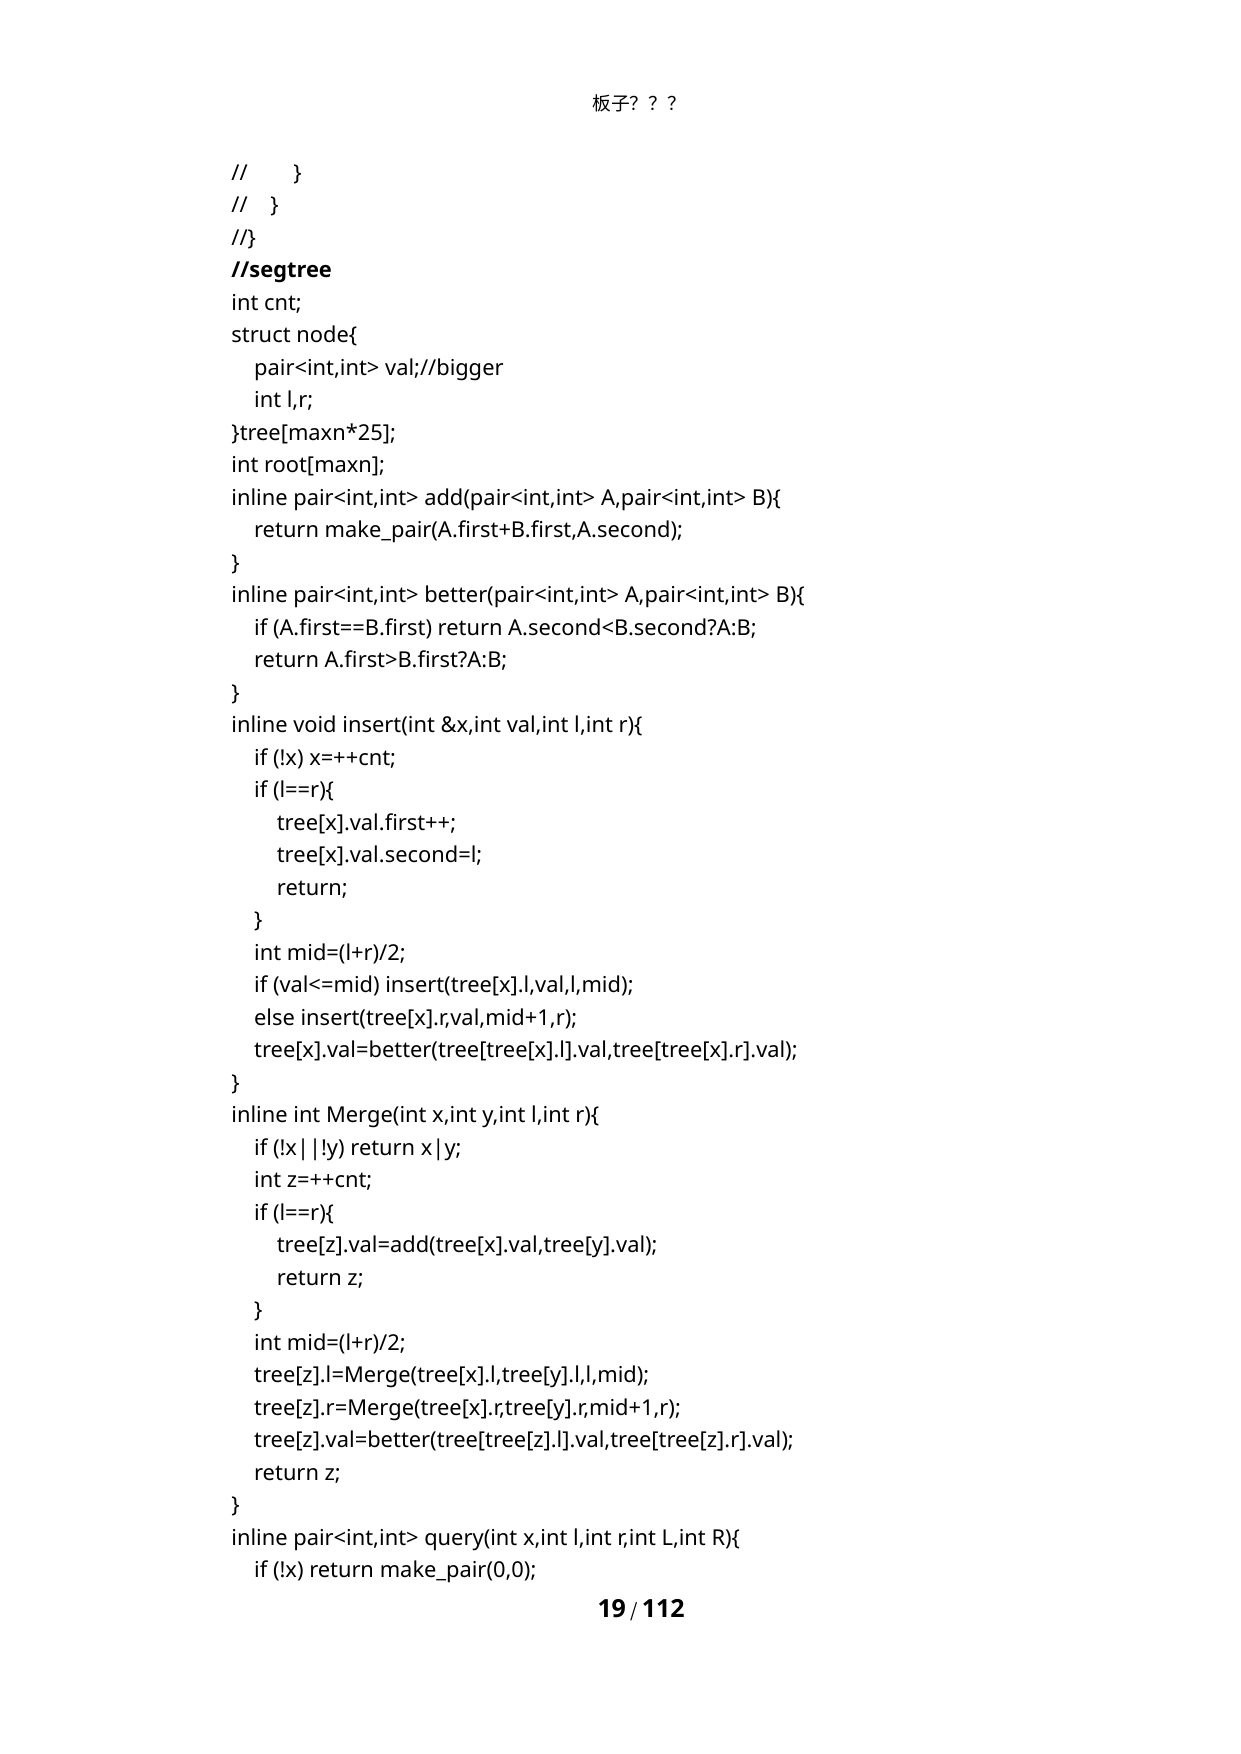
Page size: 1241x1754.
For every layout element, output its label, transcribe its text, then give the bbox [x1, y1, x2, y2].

text } [187, 676, 1053, 708]
text return z; [187, 1261, 1053, 1293]
text if (!x||!y) return x|y; [187, 1131, 1053, 1163]
text tree[z].val=better(tree[tree[z].l].val,tree[tree[z].r].val); [187, 1423, 1053, 1456]
text return z; [187, 1456, 1053, 1488]
text tree[z].val=add(tree[x].val,tree[y].val); [187, 1228, 1053, 1261]
text if (A.first==B.first) return A.second<B.second?A:B; [187, 611, 1053, 643]
text tree[z].l=Merge(tree[x].l,tree[y].l,l,mid); [187, 1358, 1053, 1391]
text inline int Merge(int x,int y,int l,int r){ [187, 1098, 1053, 1131]
text inline pair<int,int> query(int x,int l,int r,int L,int R){ [187, 1521, 1053, 1553]
text if (l==r){ [187, 1196, 1053, 1228]
text int root[maxn]; [187, 448, 1053, 481]
text int mid=(l+r)/2; [187, 1326, 1053, 1358]
text return; [187, 871, 1053, 903]
text pair<int,int> val;//bigger [187, 351, 1053, 383]
text inline pair<int,int> add(pair<int,int> A,pair<int,int> B){ [187, 481, 1053, 513]
text } [187, 1066, 1053, 1098]
text if (!x) x=++cnt; [187, 741, 1053, 773]
text int mid=(l+r)/2; [187, 936, 1053, 968]
text int cnt; [187, 286, 1053, 318]
text } [187, 1293, 1053, 1326]
text int l,r; [187, 383, 1053, 416]
text return A.first>B.first?A:B; [187, 643, 1053, 676]
text tree[z].r=Merge(tree[x].r,tree[y].r,mid+1,r); [187, 1391, 1053, 1423]
text //} [187, 221, 1053, 253]
text } [187, 903, 1053, 936]
text if (l==r){ [187, 773, 1053, 806]
text inline pair<int,int> better(pair<int,int> A,pair<int,int> B){ [187, 578, 1053, 611]
text struct node{ [187, 318, 1053, 351]
text if (!x) return make_pair(0,0); [187, 1553, 1053, 1586]
text return make_pair(A.first+B.first,A.second); [187, 513, 1053, 546]
text inline void insert(int &x,int val,int l,int r){ [187, 708, 1053, 741]
text tree[x].val.second=l; [187, 838, 1053, 871]
text } [187, 546, 1053, 578]
text int z=++cnt; [187, 1163, 1053, 1196]
text //segtree [187, 253, 1053, 286]
text // } [187, 188, 1053, 221]
text // } [187, 156, 1053, 188]
text else insert(tree[x].r,val,mid+1,r); [187, 1001, 1053, 1033]
text } [187, 1488, 1053, 1521]
text tree[x].val.first++; [187, 806, 1053, 838]
text if (val<=mid) insert(tree[x].l,val,l,mid); [187, 968, 1053, 1001]
text }tree[maxn*25]; [187, 416, 1053, 448]
text tree[x].val=better(tree[tree[x].l].val,tree[tree[x].r].val); [187, 1033, 1053, 1066]
